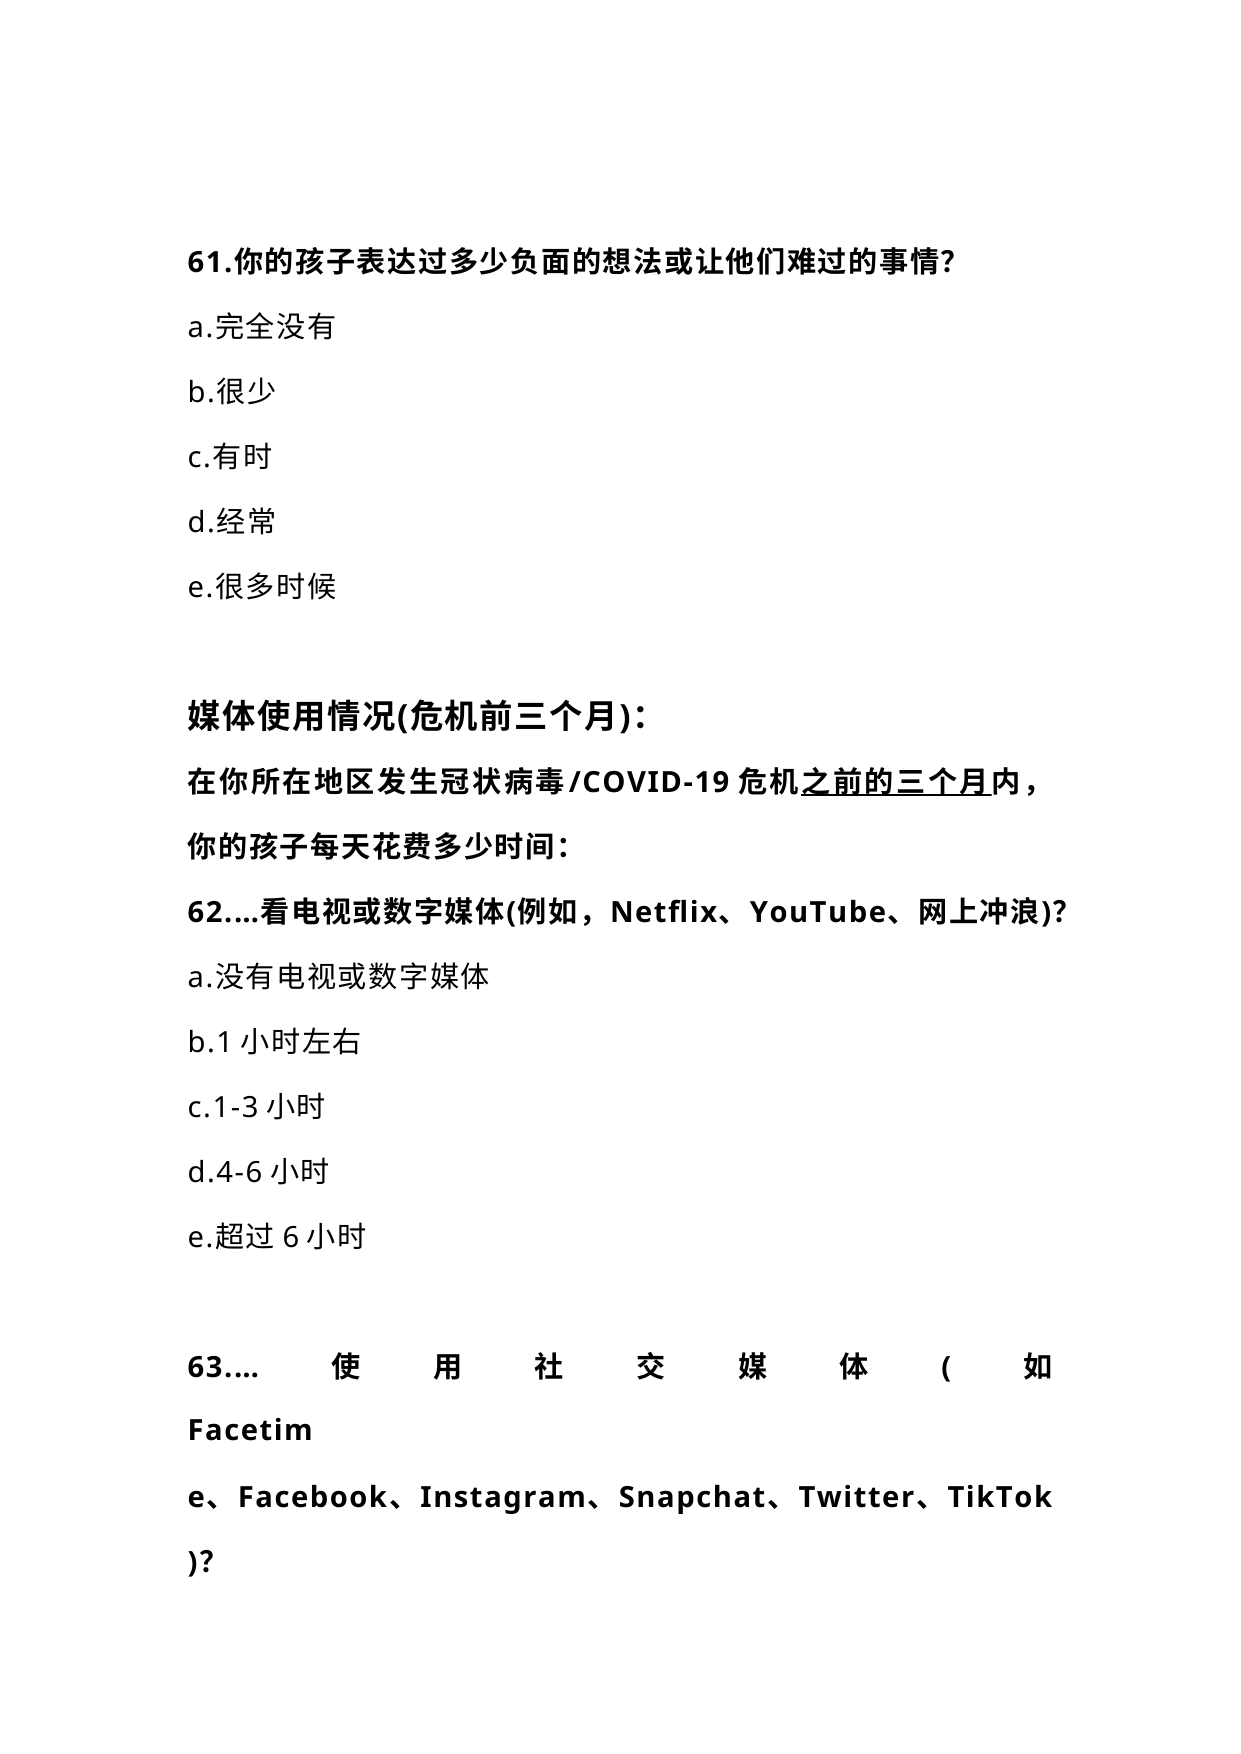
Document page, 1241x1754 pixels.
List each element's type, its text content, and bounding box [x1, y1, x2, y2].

list 在你所在地区发生冠状病毒/COVID-19危机之前的三个月内，你的孩子每天花费多少时间： [187, 747, 1053, 877]
list d.经常 [187, 487, 1053, 552]
list a.没有电视或数字媒体 [187, 942, 1053, 1007]
list b.1小时左右 [187, 1007, 1053, 1072]
list 63.…使用社交媒体(如Facetime、Facebook、Instagram、Snapchat、Twitter、TikTok)？ [187, 1332, 1053, 1592]
list c.有时 [187, 422, 1053, 487]
list a.完全没有 [187, 292, 1053, 357]
list e.很多时候 [187, 552, 1053, 617]
list 媒体使用情况(危机前三个月)： [187, 682, 1053, 747]
text 62.…看电视或数字媒体(例如，Netflix、YouTube、网上冲浪)？ [187, 877, 1053, 942]
list 61.你的孩子表达过多少负面的想法或让他们难过的事情？ [187, 227, 1053, 292]
list e.超过6小时 [187, 1202, 1053, 1267]
list c.1-3小时 [187, 1072, 1053, 1137]
list b.很少 [187, 357, 1053, 422]
list d.4-6小时 [187, 1137, 1053, 1202]
